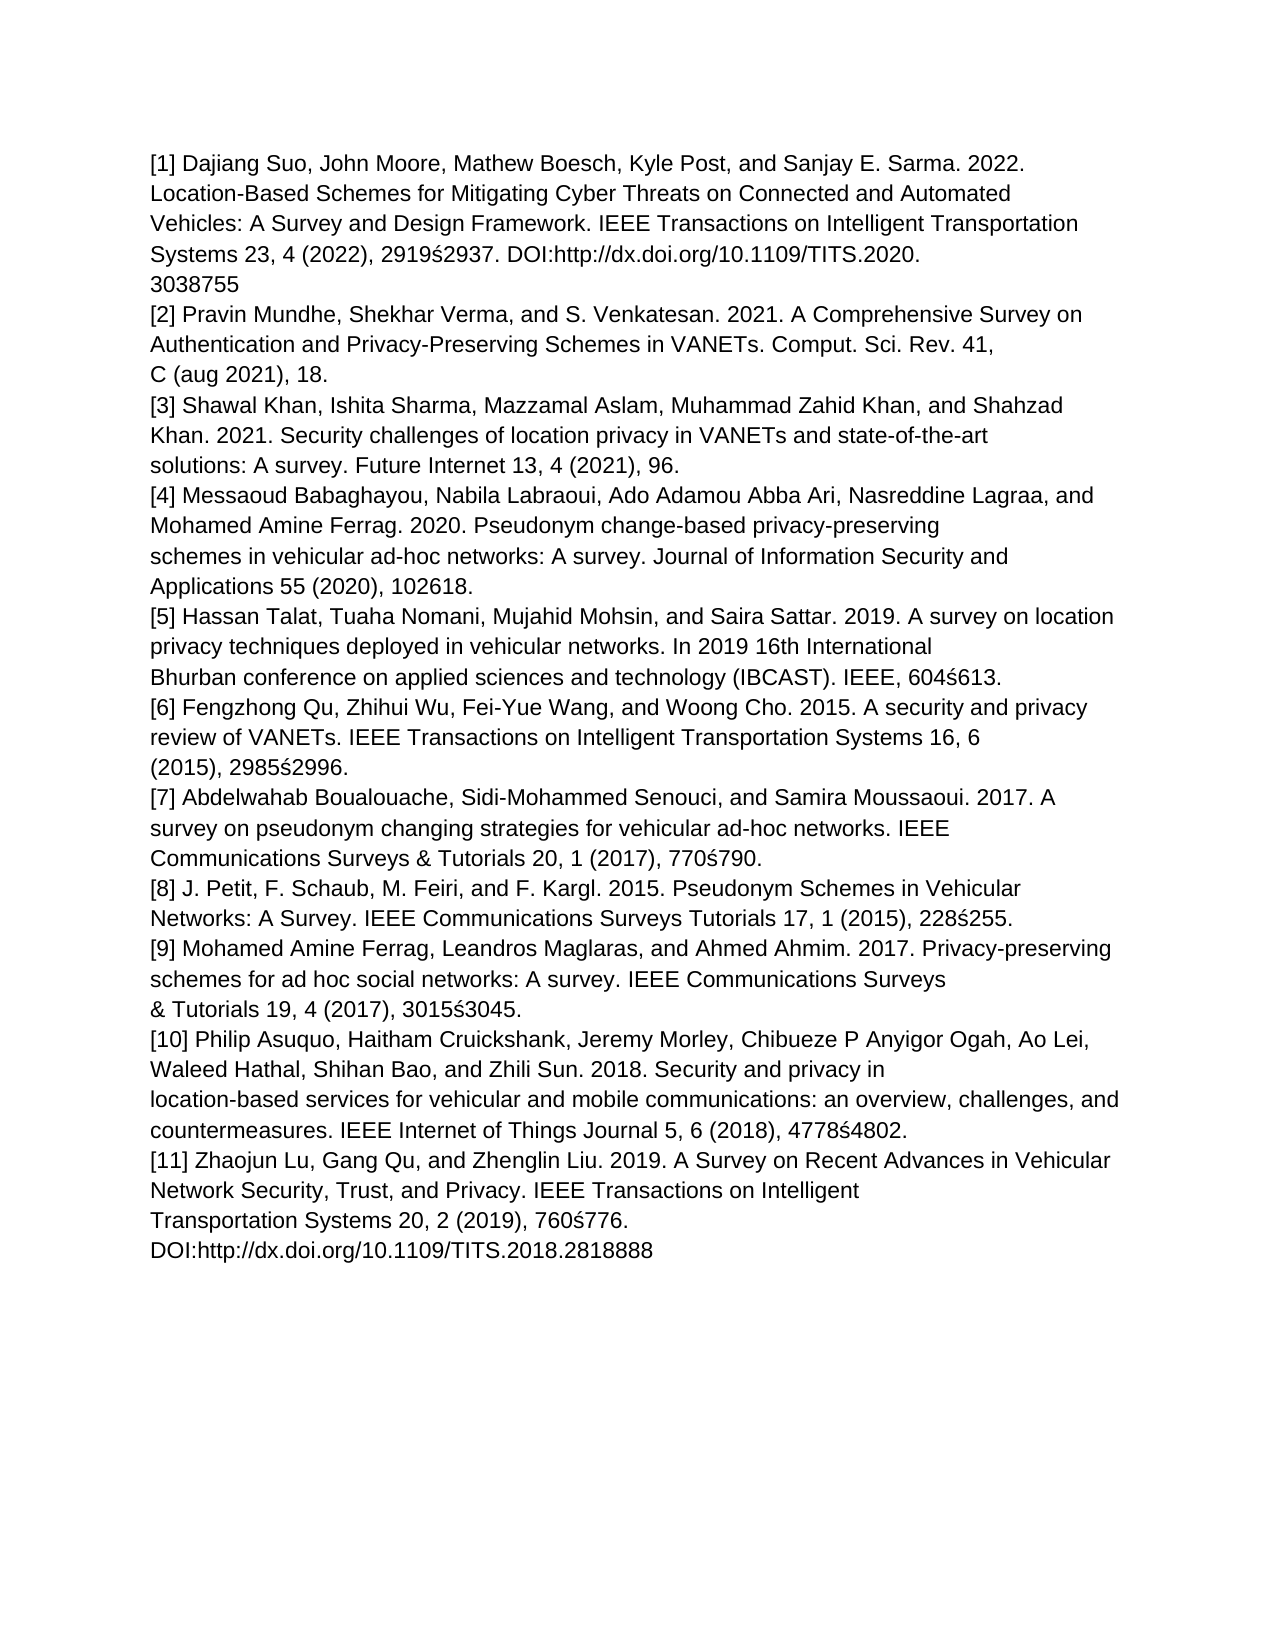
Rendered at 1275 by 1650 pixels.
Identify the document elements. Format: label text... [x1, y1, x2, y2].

text C (aug 2021), 18. [150, 361, 1125, 388]
text Transportation Systems 20, 2 (2019), 760ś776. DOI:http://dx.doi.org/10.1109/TITS.2018.2818888 [150, 1207, 1125, 1264]
text [4] Messaoud Babaghayou, Nabila Labraoui, Ado Adamou Abba Ari, Nasreddine Lagraa, and Mohamed Amine Ferrag. 2020. Pseudonym change-based privacy-preserving [150, 482, 1125, 539]
text [7] Abdelwahab Boualouache, Sidi-Mohammed Senouci, and Samira Moussaoui. 2017. A survey on pseudonym changing strategies for vehicular ad-hoc networks. IEEE [150, 784, 1125, 841]
text [3] Shawal Khan, Ishita Sharma, Mazzamal Aslam, Muhammad Zahid Khan, and Shahzad Khan. 2021. Security challenges of location privacy in VANETs and state-of-the-art [150, 392, 1125, 448]
text & Tutorials 19, 4 (2017), 3015ś3045. [150, 996, 1125, 1022]
text 3038755 [150, 271, 1125, 297]
text (2015), 2985ś2996. [150, 754, 1125, 781]
text [11] Zhaojun Lu, Gang Qu, and Zhenglin Liu. 2019. A Survey on Recent Advances in Vehicular Network Security, Trust, and Privacy. IEEE Transactions on Intelligent [150, 1147, 1125, 1203]
text Bhurban conference on applied sciences and technology (IBCAST). IEEE, 604ś613. [150, 663, 1125, 690]
text [9] Mohamed Amine Ferrag, Leandros Maglaras, and Ahmed Ahmim. 2017. Privacy-preserving schemes for ad hoc social networks: A survey. IEEE Communications Surveys [150, 935, 1125, 992]
text schemes in vehicular ad-hoc networks: A survey. Journal of Information Security and Applications 55 (2020), 102618. [150, 543, 1125, 599]
text [6] Fengzhong Qu, Zhihui Wu, Fei-Yue Wang, and Woong Cho. 2015. A security and privacy review of VANETs. IEEE Transactions on Intelligent Transportation Systems 16, 6 [150, 694, 1125, 750]
text Communications Surveys & Tutorials 20, 1 (2017), 770ś790. [150, 845, 1125, 871]
text [5] Hassan Talat, Tuaha Nomani, Mujahid Mohsin, and Saira Sattar. 2019. A survey on location privacy techniques deployed in vehicular networks. In 2019 16th International [150, 603, 1125, 660]
text Vehicles: A Survey and Design Framework. IEEE Transactions on Intelligent Transportation Systems 23, 4 (2022), 2919ś2937. DOI:http://dx.doi.org/10.1109/TITS.2020. [150, 210, 1125, 267]
text solutions: A survey. Future Internet 13, 4 (2021), 96. [150, 452, 1125, 478]
text location-based services for vehicular and mobile communications: an overview, challenges, and countermeasures. IEEE Internet of Things Journal 5, 6 (2018), 4778ś4802. [150, 1086, 1125, 1143]
text [2] Pravin Mundhe, Shekhar Verma, and S. Venkatesan. 2021. A Comprehensive Survey on Authentication and Privacy-Preserving Schemes in VANETs. Comput. Sci. Rev. 41, [150, 301, 1125, 358]
text [1] Dajiang Suo, John Moore, Mathew Boesch, Kyle Post, and Sanjay E. Sarma. 2022. Location-Based Schemes for Mitigating Cyber Threats on Connected and Automated [150, 150, 1125, 207]
text [10] Philip Asuquo, Haitham Cruickshank, Jeremy Morley, Chibueze P Anyigor Ogah, Ao Lei, Waleed Hathal, Shihan Bao, and Zhili Sun. 2018. Security and privacy in [150, 1026, 1125, 1083]
text [8] J. Petit, F. Schaub, M. Feiri, and F. Kargl. 2015. Pseudonym Schemes in Vehicular Networks: A Survey. IEEE Communications Surveys Tutorials 17, 1 (2015), 228ś255. [150, 875, 1125, 932]
